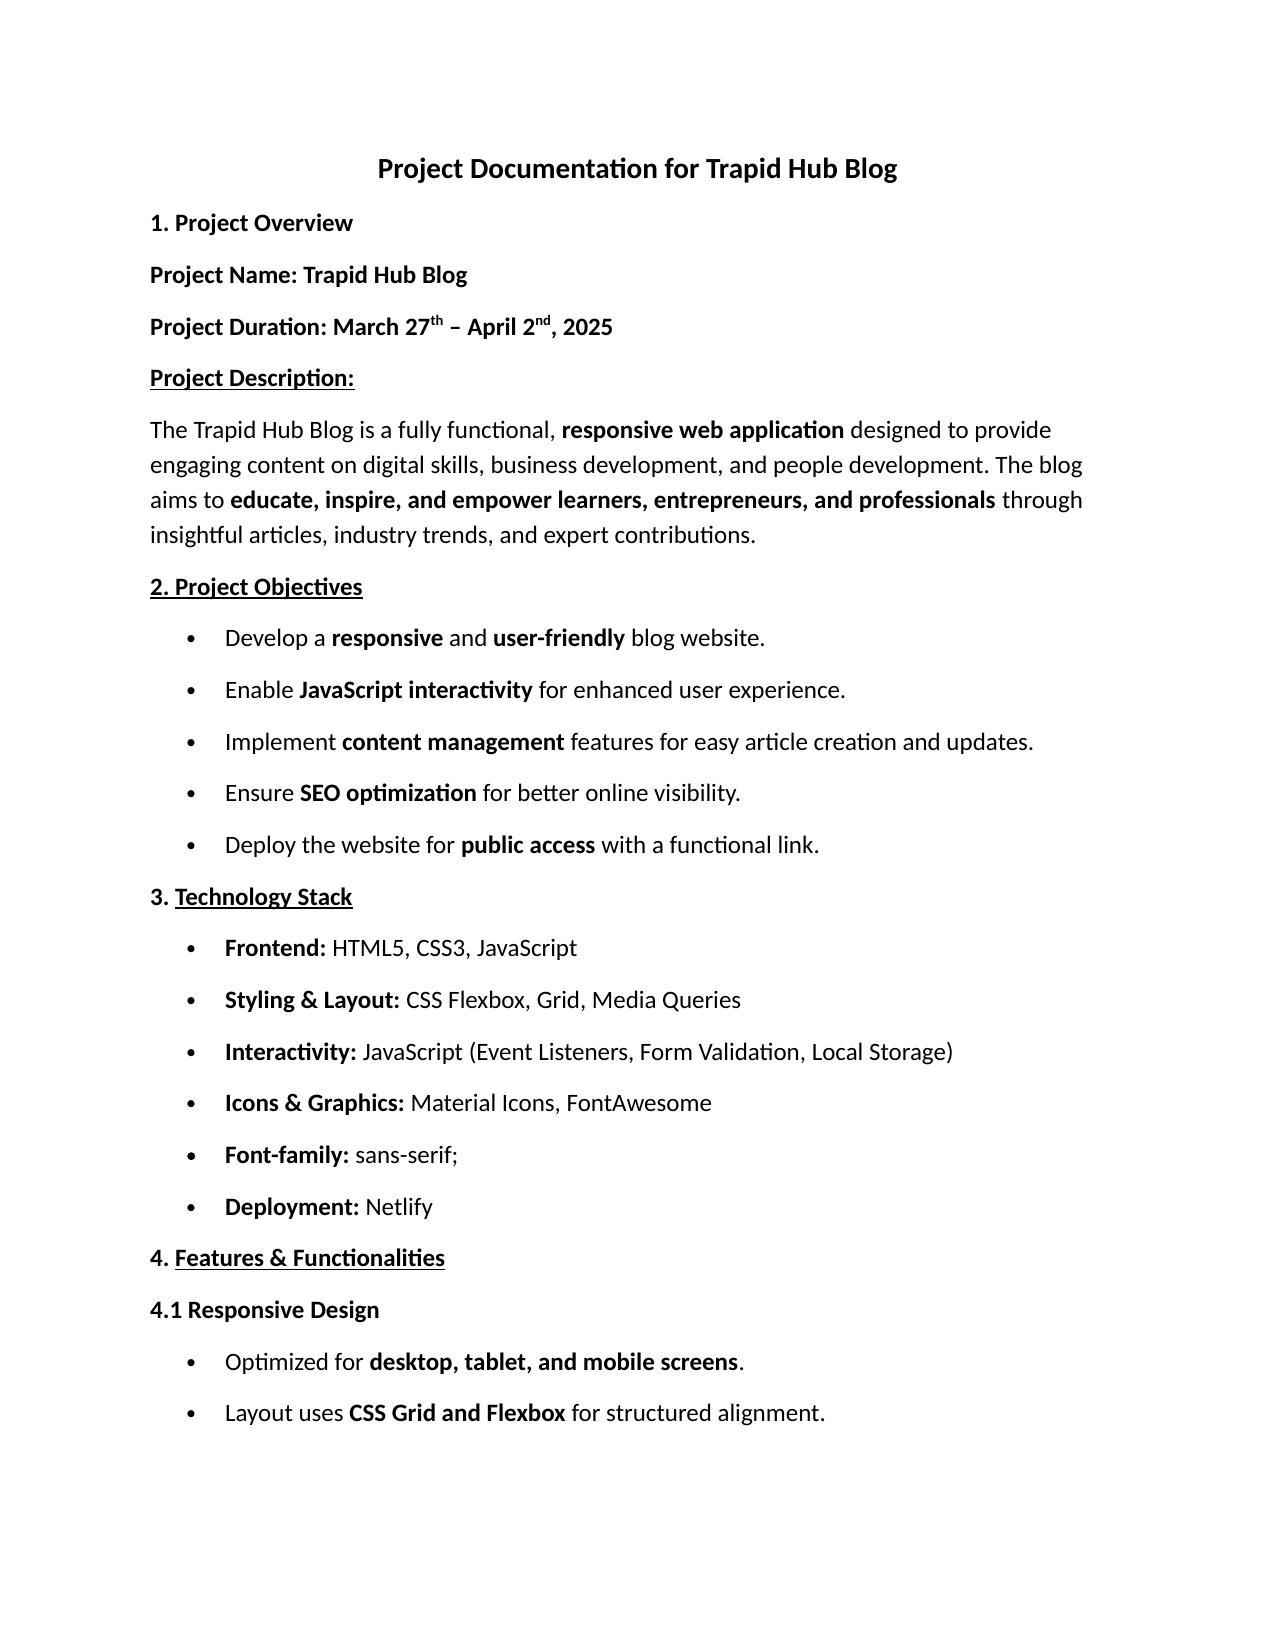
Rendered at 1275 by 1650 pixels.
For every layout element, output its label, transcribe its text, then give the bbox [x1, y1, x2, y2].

list Font-family: sans-serif; [187, 1139, 1125, 1170]
list Frontend: HTML5, CSS3, JavaScript [187, 933, 1125, 963]
list Deployment: Netlify [187, 1191, 1125, 1221]
text 4.1 Responsive Design [150, 1294, 1125, 1325]
list Styling & Layout: CSS Flexbox, Grid, Media Queries [187, 984, 1125, 1015]
text Project Documentation for Trapid Hub Blog [150, 150, 1125, 186]
list Interactivity: JavaScript (Event Listeners, Form Validation, Local Storage) [187, 1036, 1125, 1066]
list Icons & Graphics: Material Icons, FontAwesome [187, 1088, 1125, 1118]
list Develop a responsive and user-friendly blog website. [187, 623, 1125, 653]
list Implement content management features for easy article creation and updates. [187, 726, 1125, 756]
list Deploy the website for public access with a functional link. [187, 829, 1125, 860]
text 4. Features & Functionalities [150, 1243, 1125, 1273]
text 2. Project Objectives [150, 571, 1125, 601]
text The Trapid Hub Blog is a fully functional, responsive web application designed to provide engaging content on digital skills, business development, and people development. The blog aims to educate, inspire, and empower learners, entrepreneurs, and professionals through insightful articles, industry trends, and expert contributions. [150, 414, 1125, 550]
list Ensure SEO optimization for better online visibility. [187, 778, 1125, 808]
list Enable JavaScript interactivity for enhanced user experience. [187, 674, 1125, 705]
text Project Duration: March 27th – April 2nd, 2025 [150, 311, 1125, 341]
list Optimized for desktop, tablet, and mobile screens. [187, 1346, 1125, 1376]
text Project Name: Trapid Hub Blog [150, 259, 1125, 290]
text 3. Technology Stack [150, 881, 1125, 911]
text Project Description: [150, 363, 1125, 393]
list Layout uses CSS Grid and Flexbox for structured alignment. [187, 1398, 1125, 1428]
text 1. Project Overview [150, 208, 1125, 238]
